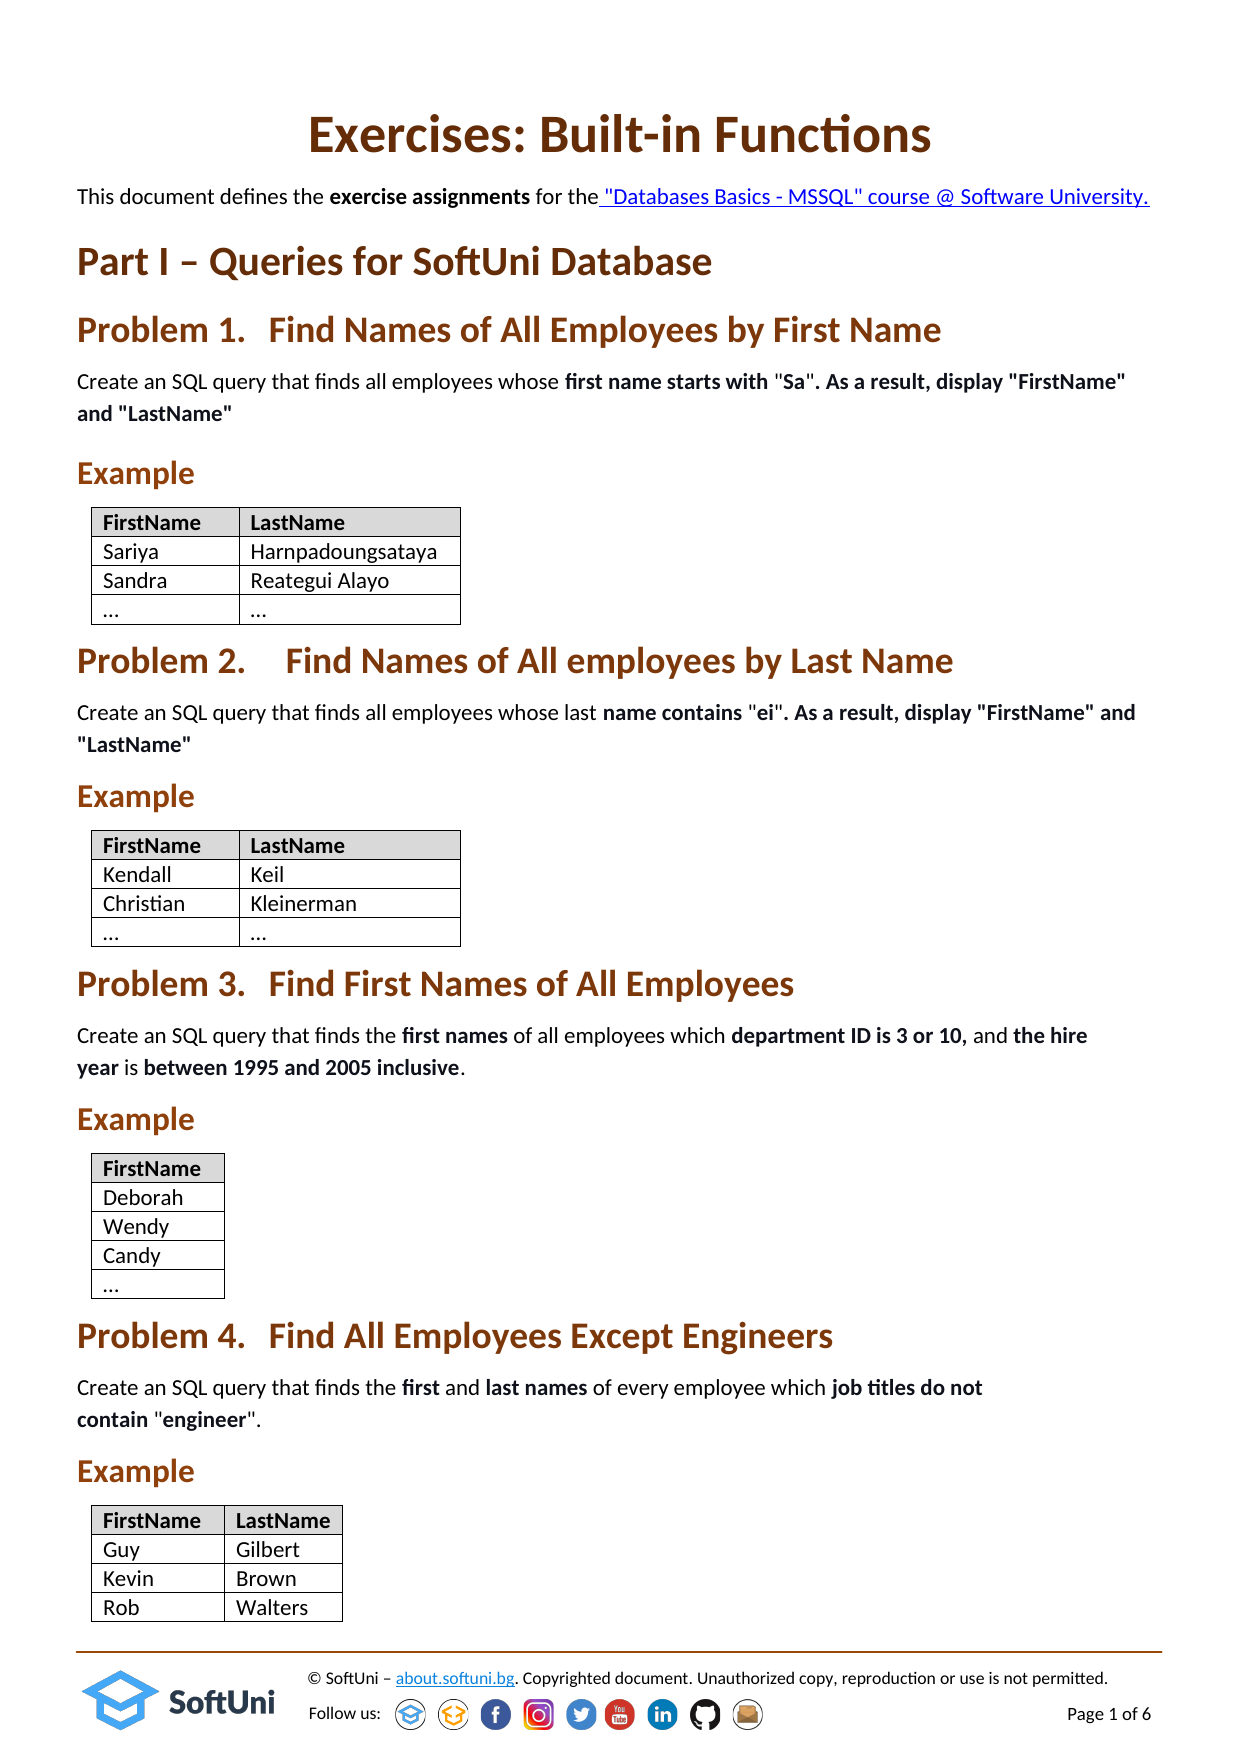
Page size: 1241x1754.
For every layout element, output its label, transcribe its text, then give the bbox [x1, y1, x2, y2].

picture [480, 1699, 511, 1730]
text Create an SQL query that finds the first names of all employees which department ID is 3 or 10, and the hire year is between 1995 and 2005 inclusive. [77, 1021, 1163, 1081]
table_cell Walters [225, 1593, 342, 1621]
table_cell Christian [92, 889, 239, 917]
table_cell Gilbert [225, 1535, 342, 1563]
table_cell … [92, 918, 239, 946]
table_cell … [240, 918, 460, 946]
subtitle Find Names of All Employees by First Name [77, 306, 1163, 352]
picture [523, 1699, 554, 1730]
text This document defines the exercise assignments for the "Databases Basics - MSSQL" course @ Software University. [77, 182, 1163, 210]
picture [690, 1699, 721, 1730]
subtitle Example [77, 775, 1163, 816]
table_header FirstName [92, 831, 239, 859]
picture [661, 1712, 671, 1721]
table_header LastName [240, 831, 460, 859]
table_cell Kevin [92, 1564, 224, 1592]
table_header LastName [240, 508, 460, 536]
table_cell Candy [92, 1241, 224, 1269]
table_cell Kendall [92, 860, 239, 888]
picture [732, 1699, 763, 1730]
picture [75, 1664, 281, 1736]
subtitle Part I – Queries for SoftUni Database [77, 235, 1163, 286]
table_cell Rob [92, 1593, 224, 1621]
picture [604, 1699, 635, 1730]
table_cell Keil [240, 860, 460, 888]
table_cell Brown [225, 1564, 342, 1592]
subtitle Find All Employees Except Engineers [77, 1312, 1163, 1357]
table_header FirstName [92, 1154, 224, 1182]
table_cell Reategui Alayo [240, 566, 460, 594]
table_cell Harnpadoungsataya [240, 537, 460, 565]
text Create an SQL query that finds all employees whose last name contains "ei". As a result, display "FirstName" and "LastName" [77, 698, 1163, 758]
picture [395, 1699, 426, 1730]
subtitle Exercises: Built-in Functions [77, 99, 1163, 166]
picture [669, 1721, 678, 1730]
table_cell Sariya [92, 537, 239, 565]
picture [669, 1699, 678, 1708]
picture [647, 1721, 656, 1730]
table_cell Deborah [92, 1183, 224, 1211]
subtitle Example [77, 452, 1163, 493]
table_header FirstName [92, 508, 239, 536]
table_cell Kleinerman [240, 889, 460, 917]
picture [438, 1699, 469, 1730]
table_header LastName [225, 1506, 342, 1534]
table_cell Guy [92, 1535, 224, 1563]
text Create an SQL query that finds the first and last names of every employee which job titles do not contain "engineer". [77, 1373, 1163, 1433]
table_cell Sandra [92, 566, 239, 594]
table_cell … [240, 595, 460, 623]
subtitle Example [77, 1098, 1163, 1138]
subtitle Find Names of All employees by Last Name [77, 637, 1163, 683]
table_cell … [92, 1270, 224, 1298]
subtitle Find First Names of All Employees [77, 960, 1163, 1006]
picture [566, 1699, 597, 1730]
table_cell Wendy [92, 1212, 224, 1240]
table_cell … [92, 595, 239, 623]
text Create an SQL query that finds all employees whose first name starts with "Sa". As a result, display "FirstName" and "LastName" [77, 367, 1163, 427]
picture [647, 1699, 656, 1708]
subtitle Example [77, 1449, 1163, 1490]
table_header FirstName [92, 1506, 224, 1534]
